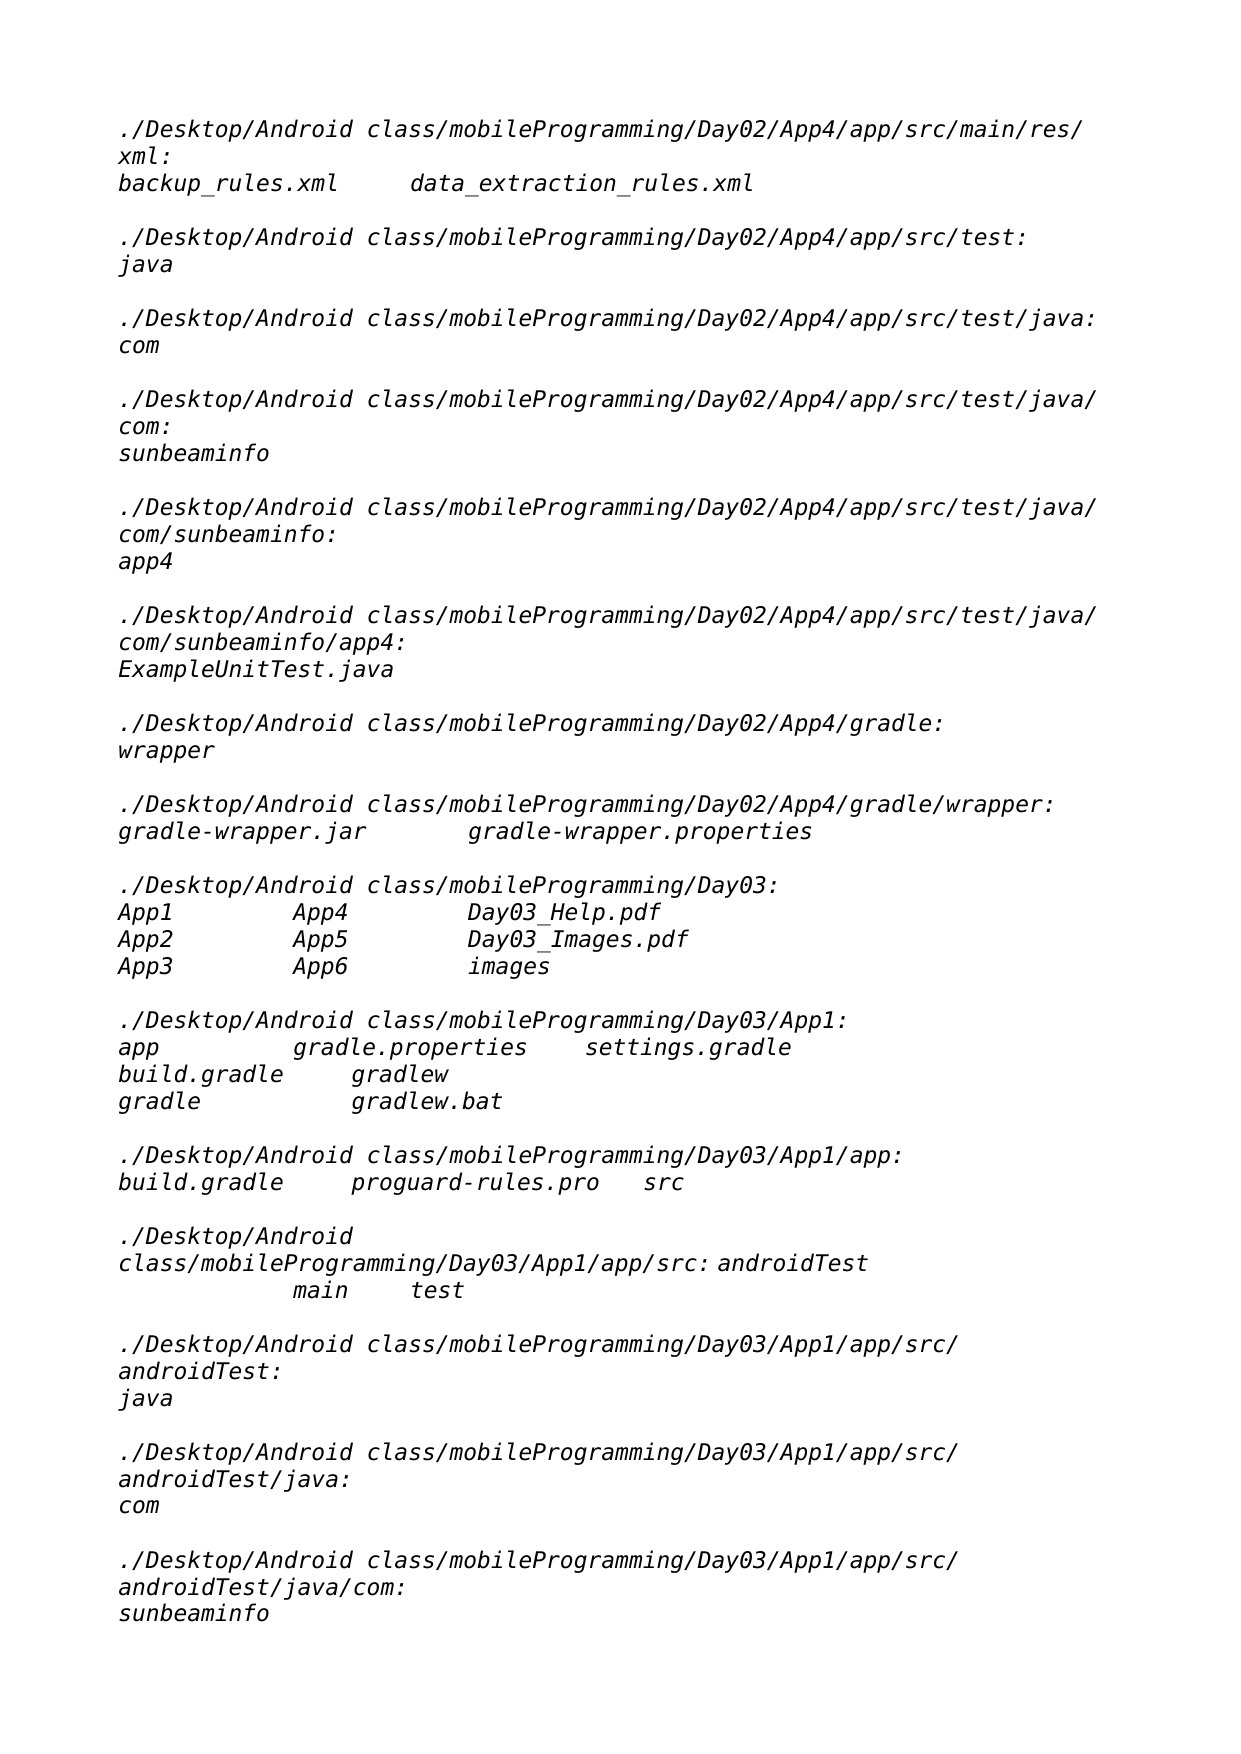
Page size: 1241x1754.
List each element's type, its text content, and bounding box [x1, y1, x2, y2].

text ./Desktop/Android class/mobileProgramming/Day02/App4/app/src/test/java/ com/sunbeaminfo: [118, 494, 1109, 548]
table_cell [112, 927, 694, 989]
text sunbeaminfo [118, 1601, 1109, 1627]
text java [118, 1385, 1109, 1411]
text ExampleUnitTest.java [118, 656, 1109, 682]
text ./Desktop/Android class/mobileProgramming/Day03/App1/app/src: androidTest main test [118, 1223, 960, 1304]
text ./Desktop/Android class/mobileProgramming/Day03/App1/app/src/ androidTest/java/com: [118, 1547, 1109, 1600]
text ./Desktop/Android class/mobileProgramming/Day02/App4/gradle: wrapper [118, 710, 960, 763]
text backup_rules.xml data_extraction_rules.xml [118, 170, 1109, 197]
text ./Desktop/Android class/mobileProgramming/Day02/App4/app/src/test/java: com [118, 305, 1109, 359]
text ./Desktop/Android class/mobileProgramming/Day03: [118, 872, 1109, 898]
text ./Desktop/Android class/mobileProgramming/Day02/App4/gradle/wrapper: gradle-wrapper.jar gradle-wrapper.properties [118, 791, 1057, 844]
text ./Desktop/Android class/mobileProgramming/Day02/App4/app/src/test/java/ com/sunbeaminfo/app4: [118, 602, 1109, 656]
text sunbeaminfo [118, 440, 1109, 467]
text ./Desktop/Android class/mobileProgramming/Day03/App1/app/src/ androidTest/java: [118, 1439, 1109, 1492]
text com [118, 1493, 1109, 1519]
text ./Desktop/Android class/mobileProgramming/Day03/App1/app: build.gradle proguard-rules.pro src [118, 1142, 905, 1196]
text app4 [118, 548, 1109, 574]
text ./Desktop/Android class/mobileProgramming/Day02/App4/app/src/main/res/ xml: [118, 117, 1109, 170]
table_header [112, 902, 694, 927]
text ./Desktop/Android class/mobileProgramming/Day03/App1: app gradle.properties settings.gradle build.gradle gradlew [118, 1007, 850, 1088]
text ./Desktop/Android class/mobileProgramming/Day02/App4/app/src/test: java [118, 224, 1057, 278]
text gradle gradlew.bat [118, 1088, 1109, 1114]
text ./Desktop/Android class/mobileProgramming/Day02/App4/app/src/test/java/ com: [118, 386, 1109, 440]
text ./Desktop/Android class/mobileProgramming/Day03/App1/app/src/ androidTest: [118, 1331, 1109, 1384]
